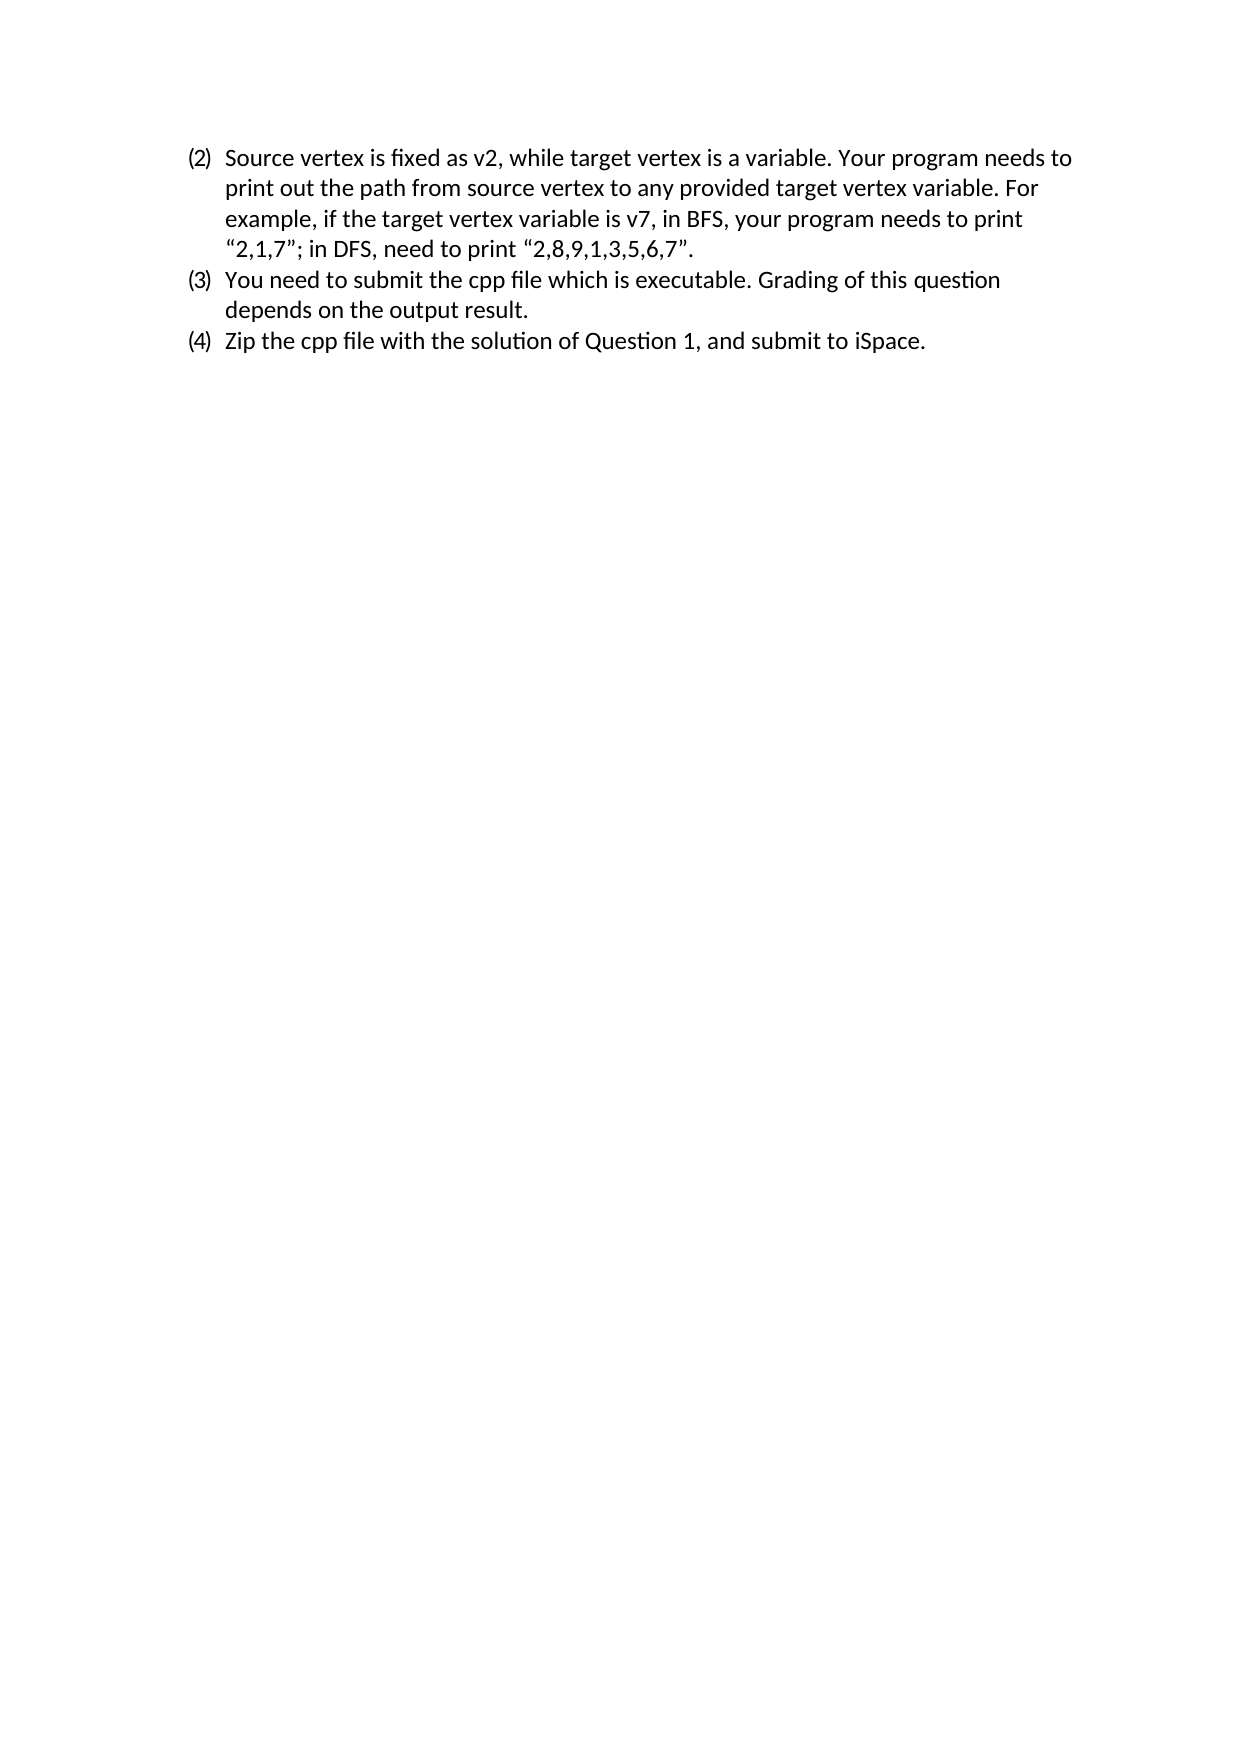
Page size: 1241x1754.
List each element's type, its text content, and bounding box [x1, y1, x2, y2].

list You need to submit the cpp file which is executable. Grading of this question depends on the output result. [187, 264, 1003, 325]
list Zip the cpp file with the solution of Question 1, and submit to iSpace. [187, 325, 1101, 355]
list Source vertex is fixed as v2, while target vertex is a variable. Your program needs to print out the path from source vertex to any provided target vertex variable. For example, if the target vertex variable is v7, in BFS, your program needs to print “2,1,7”; in DFS, need to print “2,8,9,1,3,5,6,7”. [187, 142, 1074, 264]
